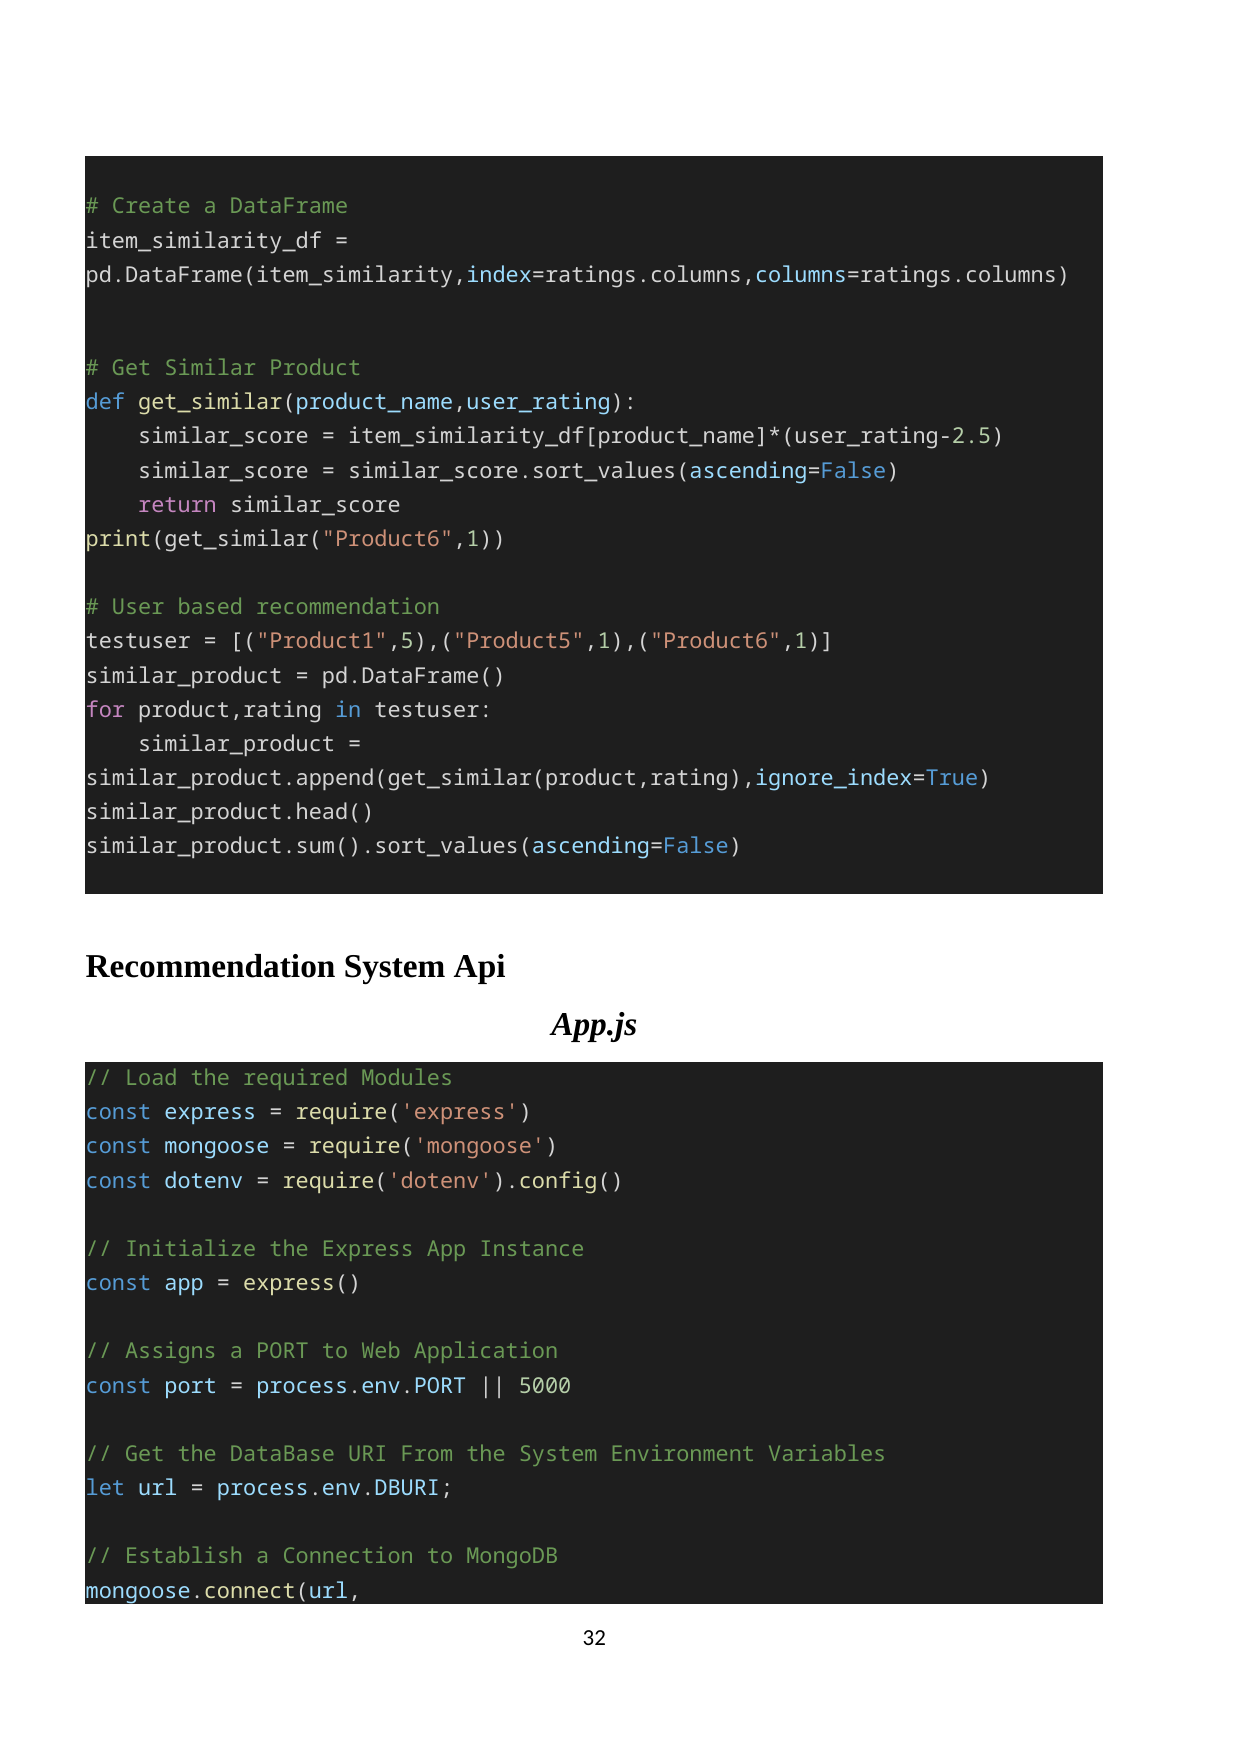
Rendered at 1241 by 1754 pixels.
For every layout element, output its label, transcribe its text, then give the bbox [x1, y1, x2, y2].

text Recommendation System Api [85, 946, 1103, 984]
text // Get the DataBase URI From the System Environment Variables [85, 1438, 1103, 1468]
text # User based recommendation [85, 591, 1103, 621]
text similar_score = item_similarity_df[product_name]*(user_rating-2.5) [85, 420, 1103, 450]
text let url = process.env.DBURI; [85, 1472, 1103, 1502]
text const dotenv = require('dotenv').config() [85, 1164, 1103, 1194]
text const mongoose = require('mongoose') [85, 1130, 1103, 1160]
text print(get_similar("Product6",1)) [85, 523, 1103, 553]
text // Assigns a PORT to Web Application [85, 1335, 1103, 1365]
text return similar_score [85, 489, 1103, 518]
text # Create a DataFrame [85, 190, 1103, 220]
text similar_product.sum().sort_values(ascending=False) [85, 830, 1103, 860]
text testuser = [("Product1",5),("Product5",1),("Product6",1)] [85, 625, 1103, 655]
text // Load the required Modules [85, 1062, 1103, 1092]
text def get_similar(product_name,user_rating): [85, 386, 1103, 416]
text item_similarity_df = pd.DataFrame(item_similarity,index=ratings.columns,columns=ratings.columns) [85, 224, 1103, 288]
text similar_score = similar_score.sort_values(ascending=False) [85, 454, 1103, 484]
text # Get Similar Product [85, 352, 1103, 382]
text const app = express() [85, 1267, 1103, 1297]
text const express = require('express') [85, 1096, 1103, 1126]
text mongoose.connect(url, [85, 1574, 1103, 1604]
text similar_product = similar_product.append(get_similar(product,rating),ignore_index=True) [85, 728, 1103, 792]
text const port = process.env.PORT || 5000 [85, 1369, 1103, 1399]
text similar_product = pd.DataFrame() [85, 659, 1103, 689]
text // Initialize the Express App Instance [85, 1233, 1103, 1263]
text // Establish a Connection to MongoDB [85, 1540, 1103, 1570]
text similar_product.head() [85, 796, 1103, 826]
text App.js [85, 1004, 1103, 1042]
text for product,rating in testuser: [85, 694, 1103, 723]
